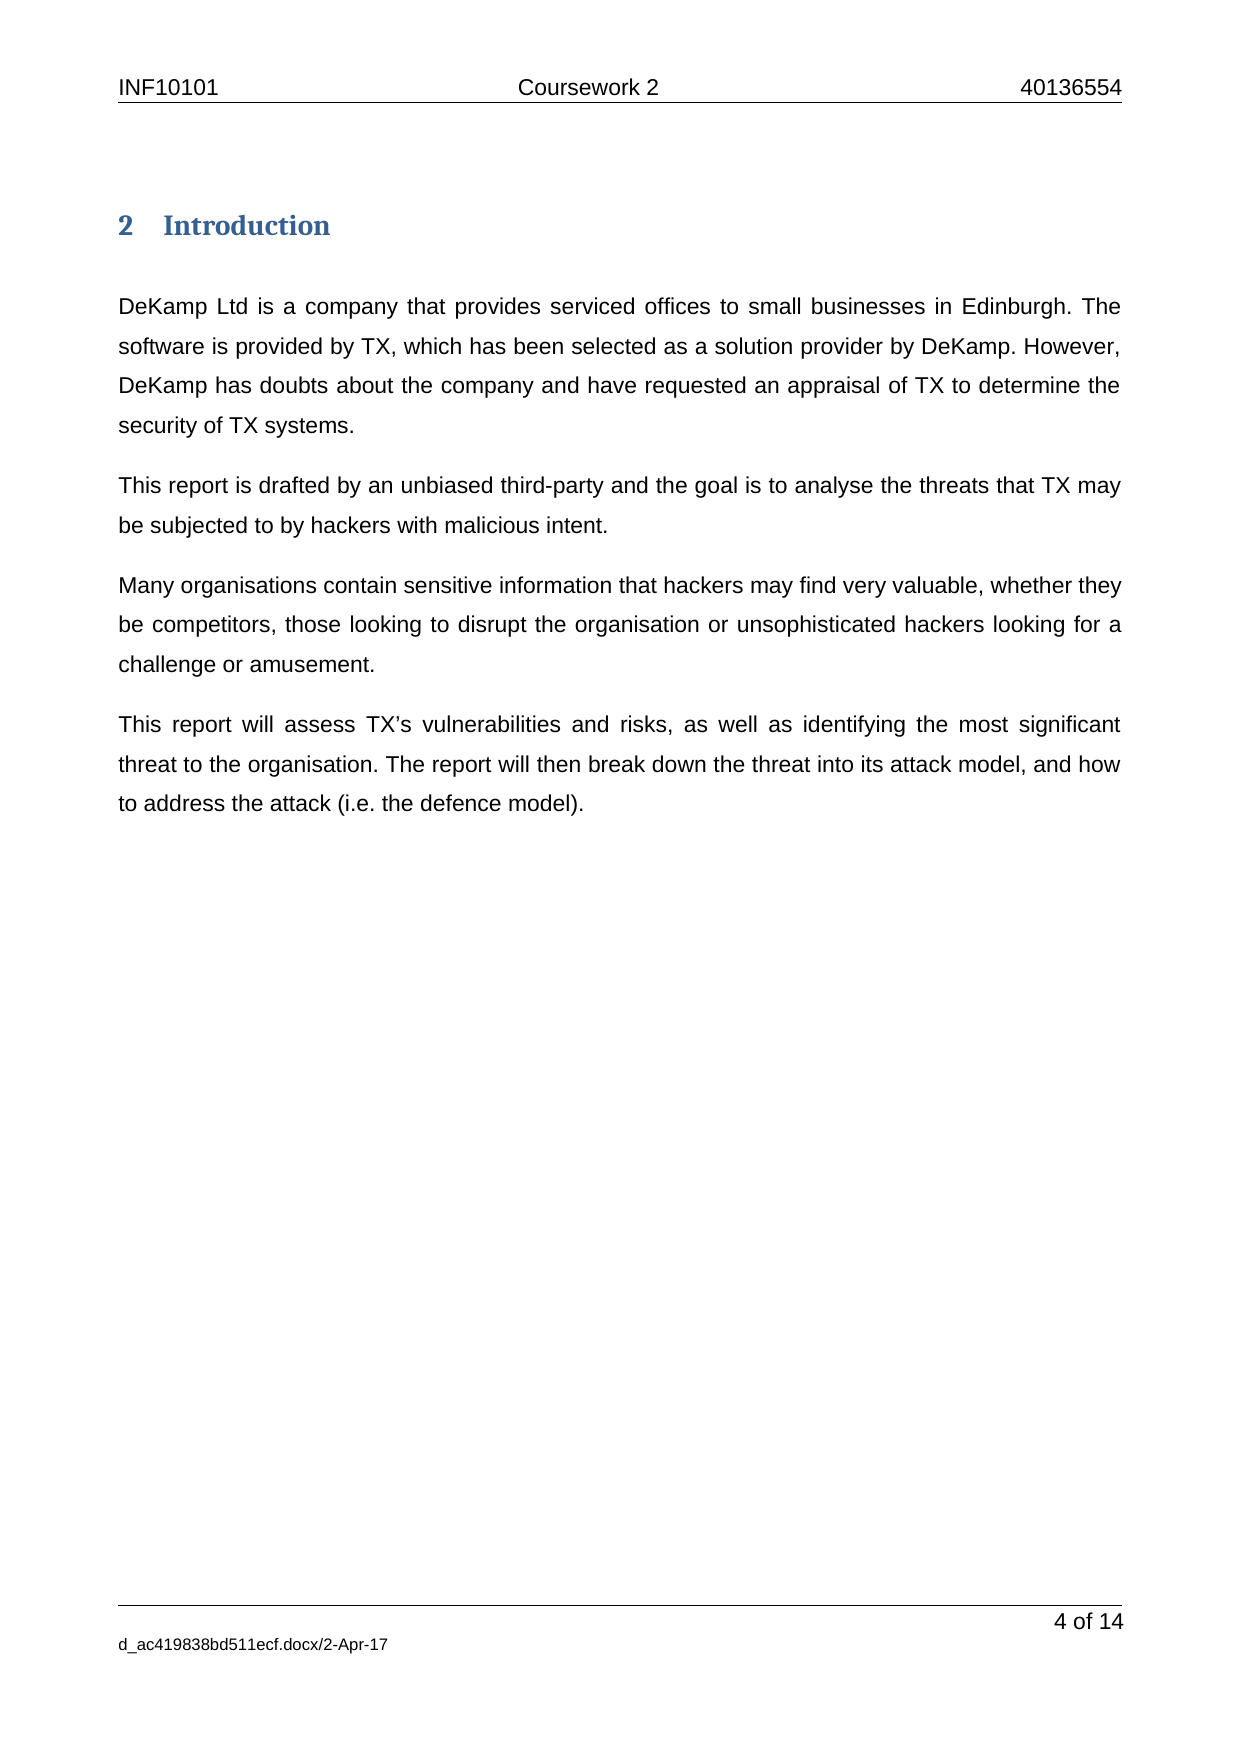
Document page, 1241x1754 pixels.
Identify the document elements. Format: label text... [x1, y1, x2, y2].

subtitle Introduction [118, 209, 1122, 242]
text This report will assess TX’s vulnerabilities and risks, as well as identifying the most significant threat to the organisation. The report will then break down the threat into its attack model, and how to address the attack (i.e. the defence model). [118, 711, 1122, 816]
text DeKamp Ltd is a company that provides serviced offices to small businesses in Edinburgh. The software is provided by TX, which has been selected as a solution provider by DeKamp. However, DeKamp has doubts about the company and have requested an appraisal of TX to determine the security of TX systems. [118, 293, 1122, 438]
text Many organisations contain sensitive information that hackers may find very valuable, whether they be competitors, those looking to disrupt the organisation or unsophisticated hackers looking for a challenge or amusement. [118, 572, 1122, 677]
text This report is drafted by an unbiased third-party and the goal is to analyse the threats that TX may be subjected to by hackers with malicious intent. [118, 472, 1122, 538]
